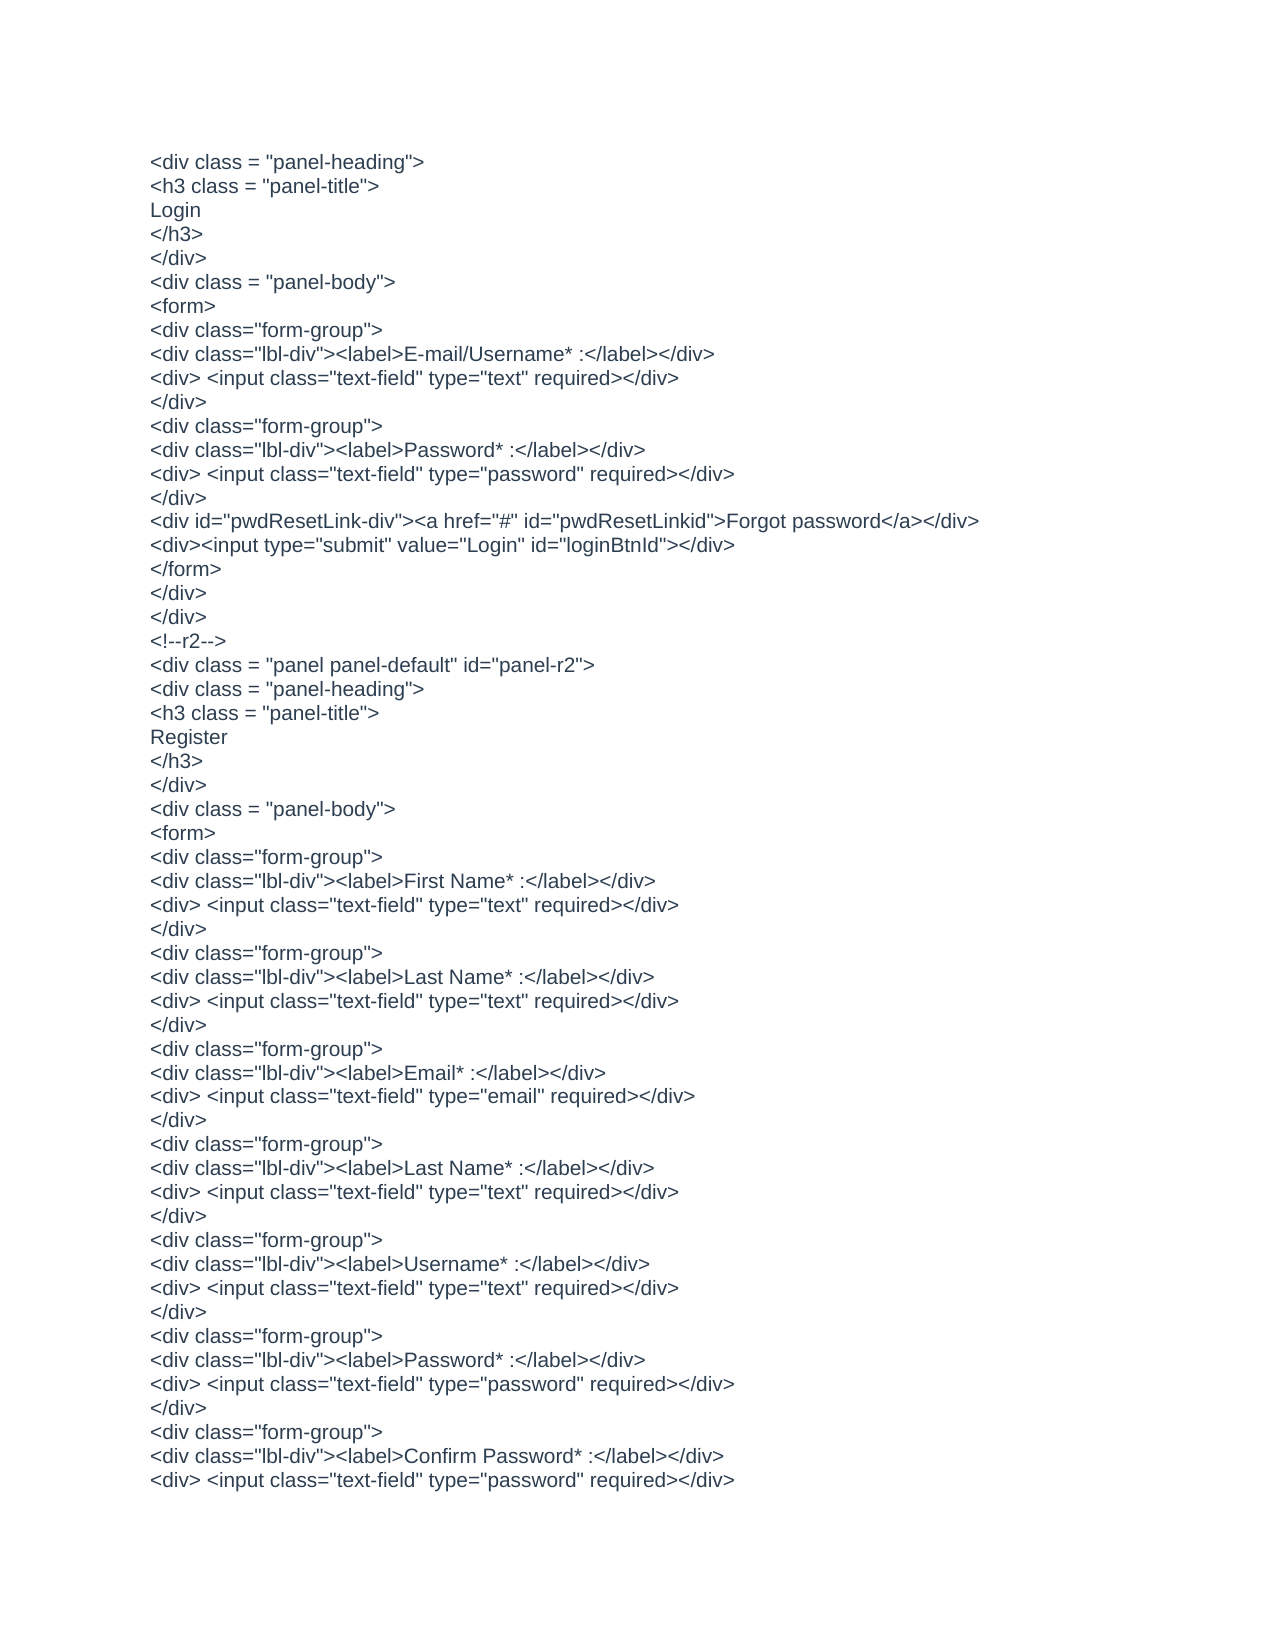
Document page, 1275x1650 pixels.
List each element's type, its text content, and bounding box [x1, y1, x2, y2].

text <div class = "panel panel-default" id="panel-r2"> [150, 653, 1125, 677]
text <div><input type="submit" value="Login" id="loginBtnId"></div> [150, 533, 1125, 557]
text Register [150, 725, 1125, 749]
text <div class="lbl-div"><label>Confirm Password* :</label></div> [150, 1444, 1125, 1468]
text </div> [150, 605, 1125, 629]
text <div> <input class="text-field" type="text" required></div> [150, 366, 1125, 389]
text <div class = "panel-body"> [150, 797, 1125, 821]
text </div> [150, 1396, 1125, 1420]
text <h3 class = "panel-title"> [150, 701, 1125, 725]
text <h3 class = "panel-title"> [150, 174, 1125, 198]
text <form> [150, 294, 1125, 318]
text </div> [150, 1012, 1125, 1036]
text <div class = "panel-heading"> [150, 677, 1125, 701]
text </div> [150, 1204, 1125, 1228]
text <div class="form-group"> [150, 1036, 1125, 1060]
text </div> [150, 1108, 1125, 1132]
text </form> [150, 557, 1125, 581]
text <div class="lbl-div"><label>Last Name* :</label></div> [150, 964, 1125, 988]
text <div class="form-group"> [150, 1420, 1125, 1444]
text </div> [150, 581, 1125, 605]
text <div class="lbl-div"><label>E-mail/Username* :</label></div> [150, 342, 1125, 366]
text <div> <input class="text-field" type="email" required></div> [150, 1084, 1125, 1108]
text <div> <input class="text-field" type="text" required></div> [150, 1180, 1125, 1204]
text <div class="lbl-div"><label>Password* :</label></div> [150, 1348, 1125, 1372]
text <div> <input class="text-field" type="text" required></div> [150, 893, 1125, 917]
text <div class="lbl-div"><label>Email* :</label></div> [150, 1060, 1125, 1084]
text <div id="pwdResetLink-div"><a href="#" id="pwdResetLinkid">Forgot password</a></div> [150, 509, 1125, 533]
text </h3> [150, 222, 1125, 246]
text <div class="form-group"> [150, 1228, 1125, 1252]
text <div class="lbl-div"><label>Password* :</label></div> [150, 437, 1125, 461]
text <div class="form-group"> [150, 413, 1125, 437]
text <div class="lbl-div"><label>First Name* :</label></div> [150, 869, 1125, 893]
text <div> <input class="text-field" type="text" required></div> [150, 1276, 1125, 1300]
text </div> [150, 1300, 1125, 1324]
text <div class = "panel-heading"> [150, 150, 1125, 174]
text <div> <input class="text-field" type="text" required></div> [150, 988, 1125, 1012]
text <div class="lbl-div"><label>Username* :</label></div> [150, 1252, 1125, 1276]
text </div> [150, 485, 1125, 509]
text <div> <input class="text-field" type="password" required></div> [150, 461, 1125, 485]
text <div class="form-group"> [150, 845, 1125, 869]
text <div class="lbl-div"><label>Last Name* :</label></div> [150, 1156, 1125, 1180]
text <div> <input class="text-field" type="password" required></div> [150, 1468, 1125, 1492]
text <div> <input class="text-field" type="password" required></div> [150, 1372, 1125, 1396]
text <div class="form-group"> [150, 1324, 1125, 1348]
text </div> [150, 389, 1125, 413]
text <div class="form-group"> [150, 941, 1125, 964]
text </div> [150, 773, 1125, 797]
text <!--r2--> [150, 629, 1125, 653]
text <form> [150, 821, 1125, 845]
text </div> [150, 246, 1125, 270]
text <div class="form-group"> [150, 318, 1125, 342]
text </h3> [150, 749, 1125, 773]
text </div> [150, 917, 1125, 941]
text <div class="form-group"> [150, 1132, 1125, 1156]
text Login [150, 198, 1125, 222]
text <div class = "panel-body"> [150, 270, 1125, 294]
